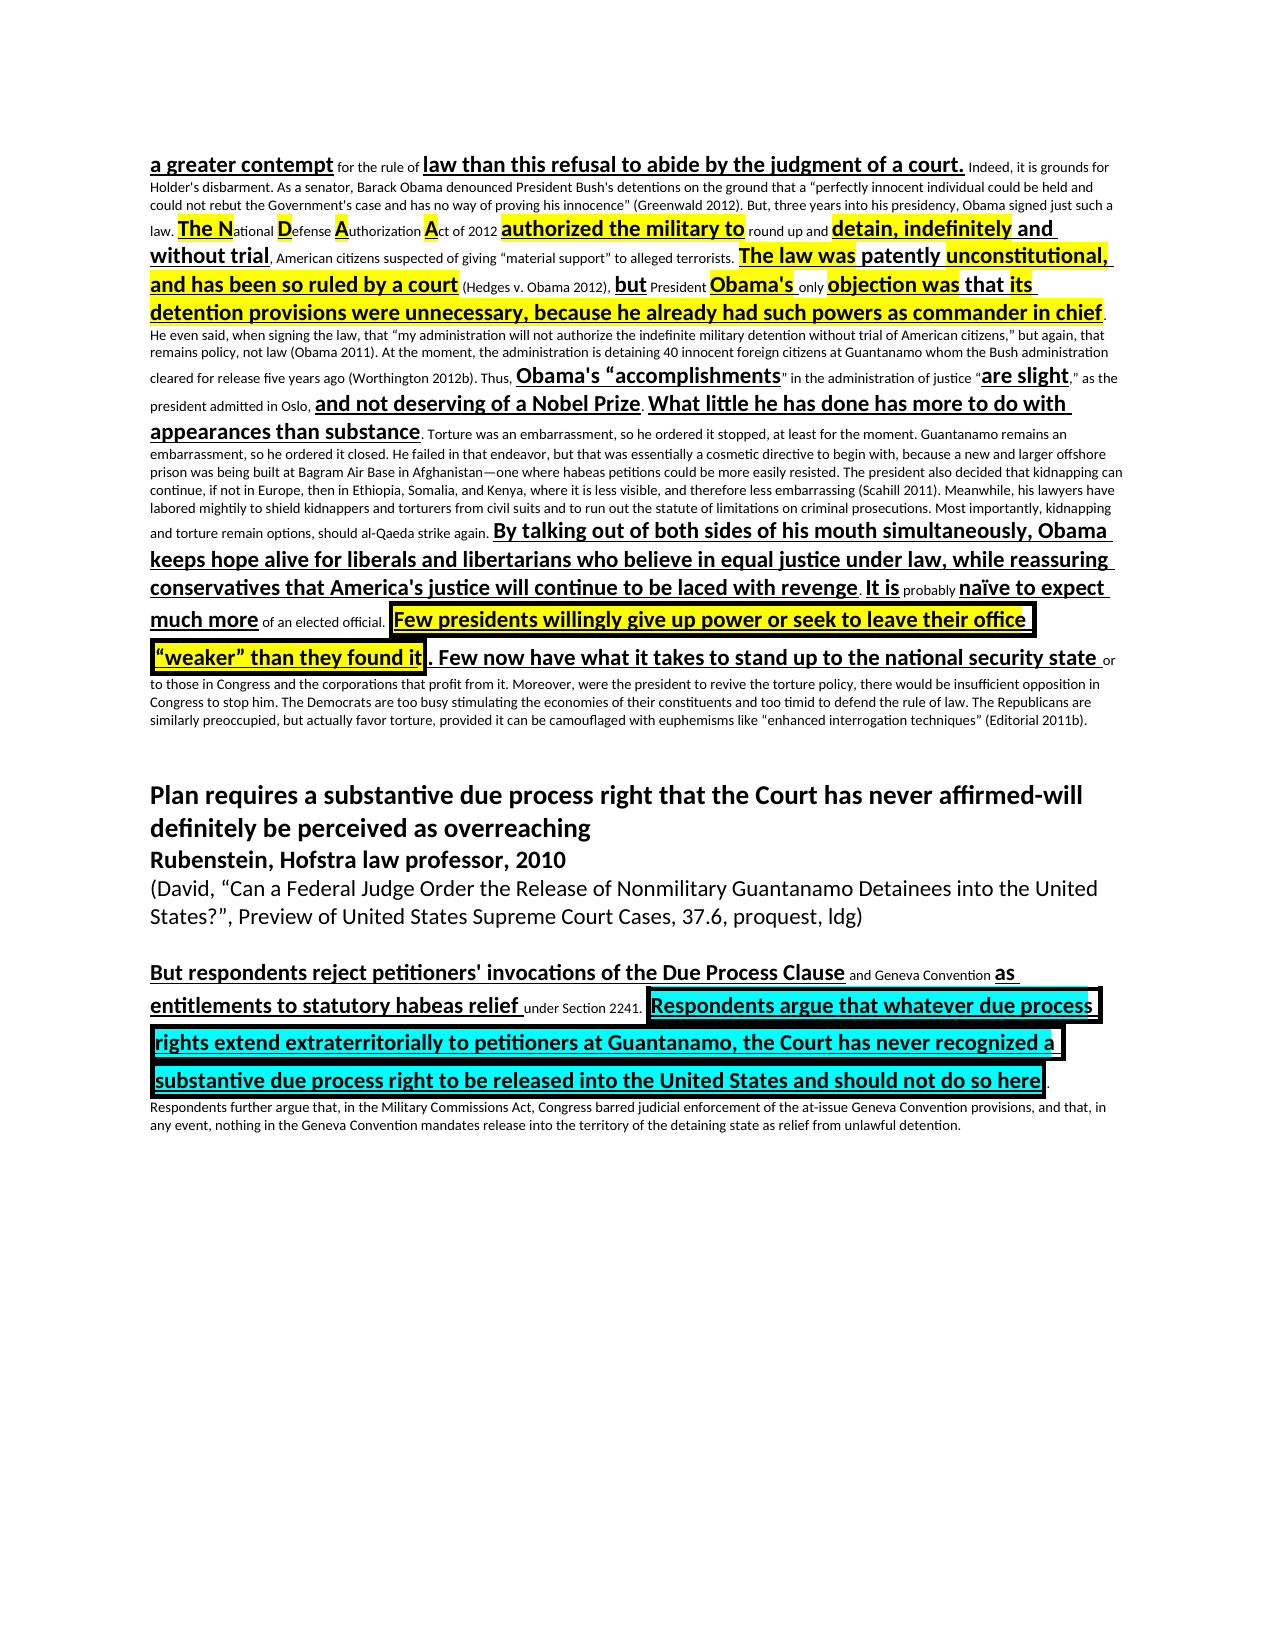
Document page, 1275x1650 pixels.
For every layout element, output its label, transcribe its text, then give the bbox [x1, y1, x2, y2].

text But respondents reject petitioners' invocations of the Due Process Clause and Geneva Convention as entitlements to statutory habeas relief under Section 2241. Respondents argue that whatever due process rights extend extraterritorially to petitioners at Guantanamo, the Court has never recognized a substantive due process right to be released into the United States and should not do so here. Respondents further argue that, in the Military Commissions Act, Congress barred judicial enforcement of the at-issue Geneva Convention provisions, and that, in any event, nothing in the Geneva Convention mandates release into the territory of the detaining state as relief from unlawful detention. [150, 958, 1125, 1134]
text Rubenstein, Hofstra law professor, 2010 [150, 844, 1125, 874]
subtitle Plan requires a substantive due process right that the Court has never affirmed-will definitely be perceived as overreaching [150, 778, 1125, 844]
text (David, “Can a Federal Judge Order the Release of Nonmilitary Guantanamo Detainees into the United States?”, Preview of United States Supreme Court Cases, 37.6, proquest, ldg) [150, 874, 1125, 930]
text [150, 150, 1125, 729]
